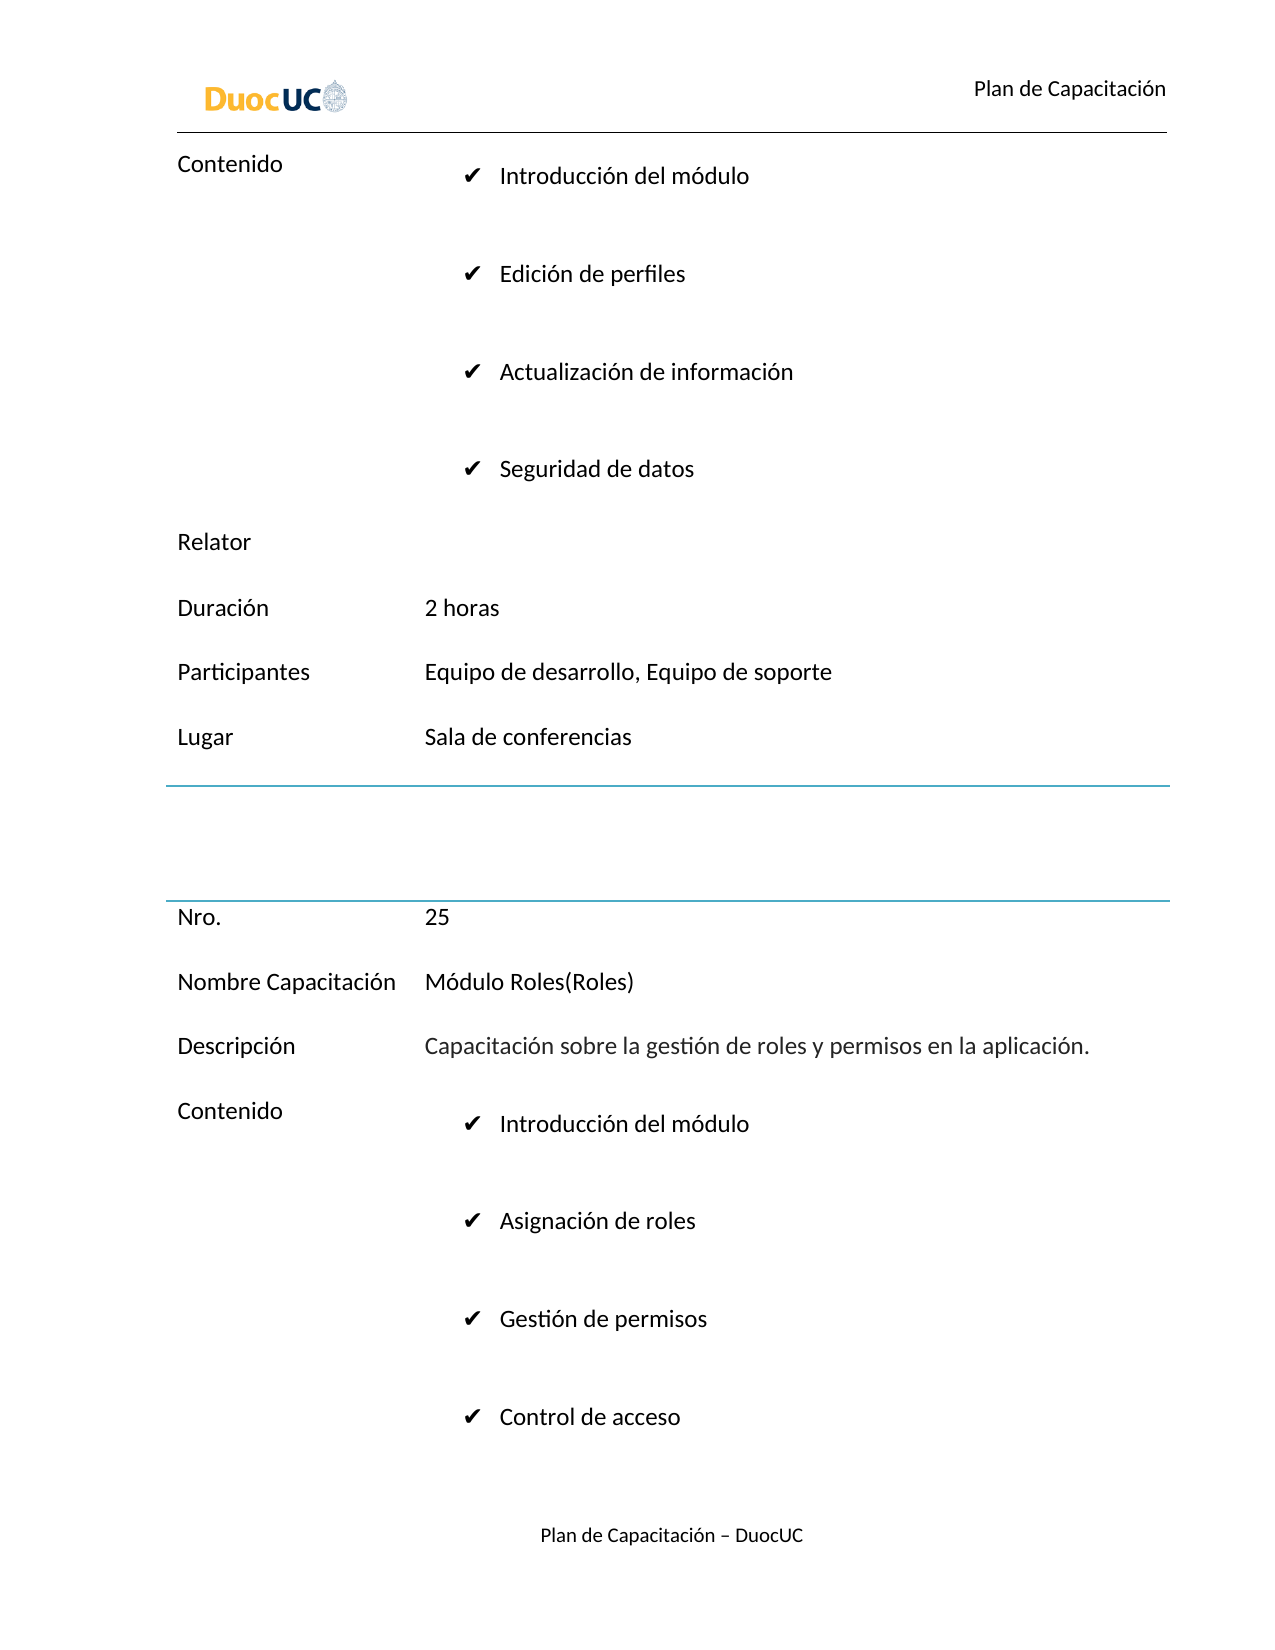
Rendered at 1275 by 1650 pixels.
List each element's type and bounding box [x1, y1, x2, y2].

picture [198, 76, 352, 115]
